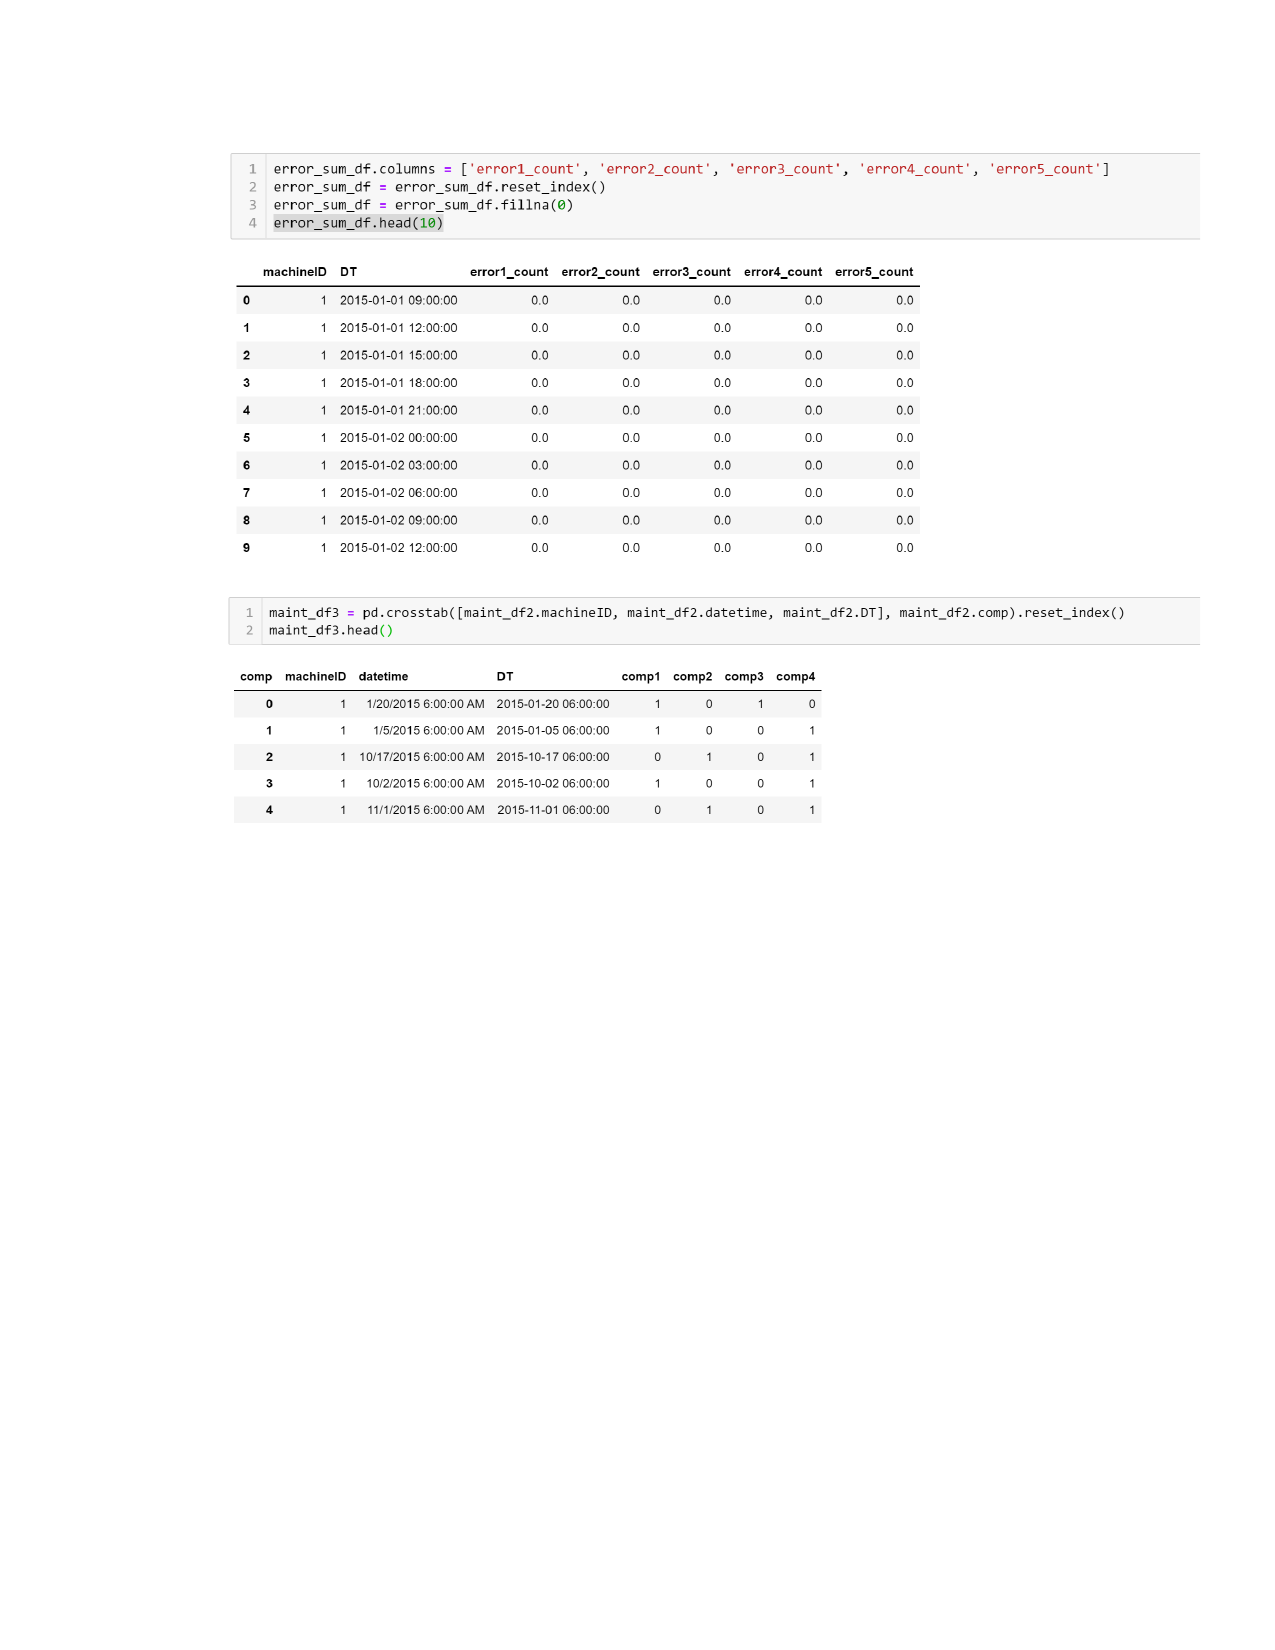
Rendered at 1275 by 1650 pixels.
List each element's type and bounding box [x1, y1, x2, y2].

picture [225, 590, 1200, 835]
picture [225, 150, 1200, 572]
